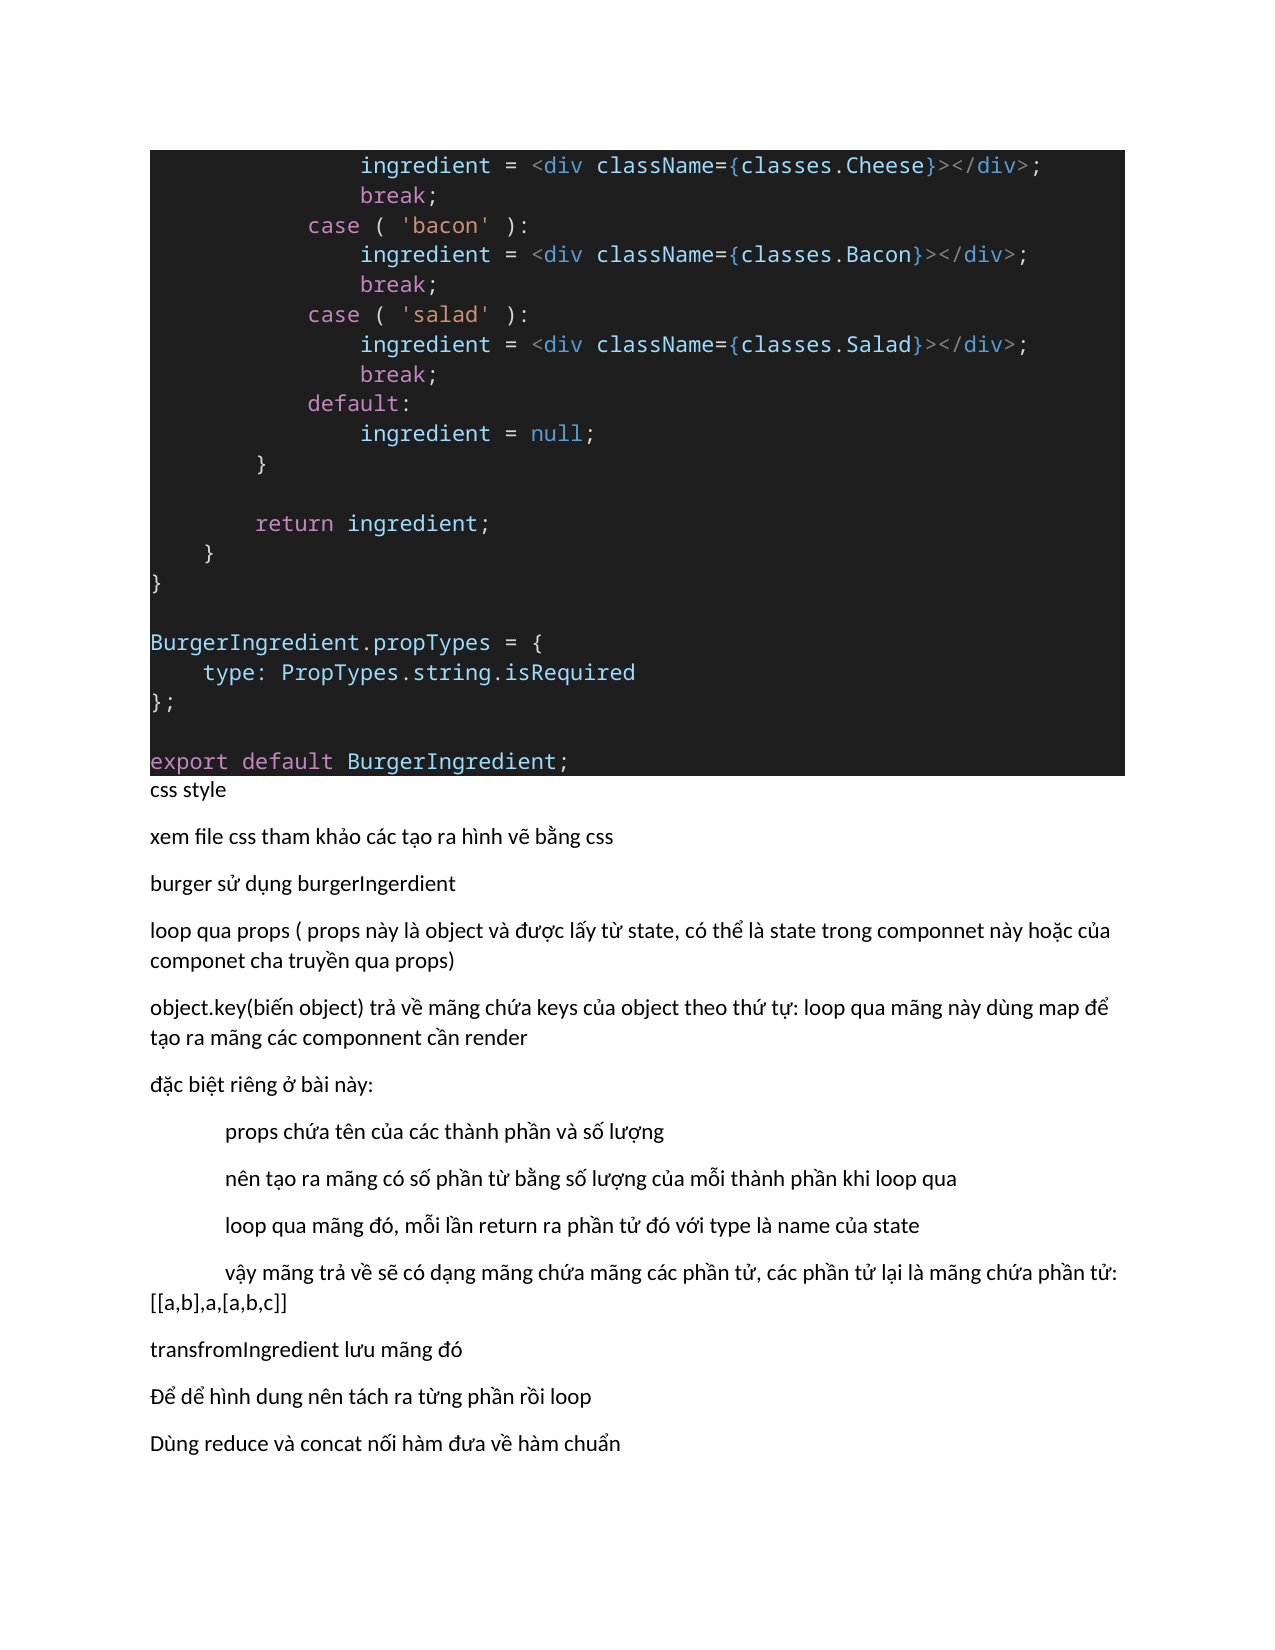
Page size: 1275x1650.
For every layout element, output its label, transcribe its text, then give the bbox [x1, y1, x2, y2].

text }; [150, 686, 1125, 716]
text ingredient = <div className={classes.Bacon}></div>; [150, 239, 1125, 269]
text loop qua mãng đó, mỗi lần return ra phần tử đó với type là name của state [150, 1211, 1125, 1239]
text object.key(biến object) trả về mãng chứa keys của object theo thứ tự: loop qua mãng này dùng map để tạo ra mãng các componnent cần render [150, 993, 1125, 1052]
text đặc biệt riêng ở bài này: [150, 1070, 1125, 1098]
text css style [150, 776, 1125, 804]
text break; [150, 269, 1125, 299]
text transfromIngredient lưu mãng đó [150, 1335, 1125, 1363]
text Để dể hình dung nên tách ra từng phần rồi loop [150, 1382, 1125, 1410]
text Dùng reduce và concat nối hàm đưa về hàm chuẩn [150, 1429, 1125, 1457]
text BurgerIngredient.propTypes = { [150, 627, 1125, 656]
text ingredient = <div className={classes.Salad}></div>; [150, 329, 1125, 358]
text loop qua props ( props này là object và được lấy từ state, có thể là state trong componnet này hoặc của componet cha truyền qua props) [150, 916, 1125, 974]
text case ( 'bacon' ): [150, 209, 1125, 239]
text vậy mãng trả về sẽ có dạng mãng chứa mãng các phần tử, các phần tử lại là mãng chứa phần tử: [[a,b],a,[a,b,c]] [150, 1258, 1125, 1316]
text nên tạo ra mãng có số phần từ bằng số lượng của mỗi thành phần khi loop qua [150, 1164, 1125, 1192]
text break; [150, 180, 1125, 209]
text type: PropTypes.string.isRequired [150, 656, 1125, 686]
text } [150, 448, 1125, 478]
text ingredient = null; [150, 418, 1125, 448]
text export default BurgerIngredient; [150, 746, 1125, 776]
text burger sử dụng burgerIngerdient [150, 869, 1125, 897]
text break; [150, 358, 1125, 388]
text ingredient = <div className={classes.Cheese}></div>; [150, 150, 1125, 180]
text default: [150, 388, 1125, 418]
text xem file css tham khảo các tạo ra hình vẽ bằng css [150, 822, 1125, 851]
text } [150, 537, 1125, 567]
text props chứa tên của các thành phần và số lượng [150, 1117, 1125, 1145]
text } [150, 567, 1125, 597]
text return ingredient; [150, 507, 1125, 537]
text case ( 'salad' ): [150, 299, 1125, 329]
